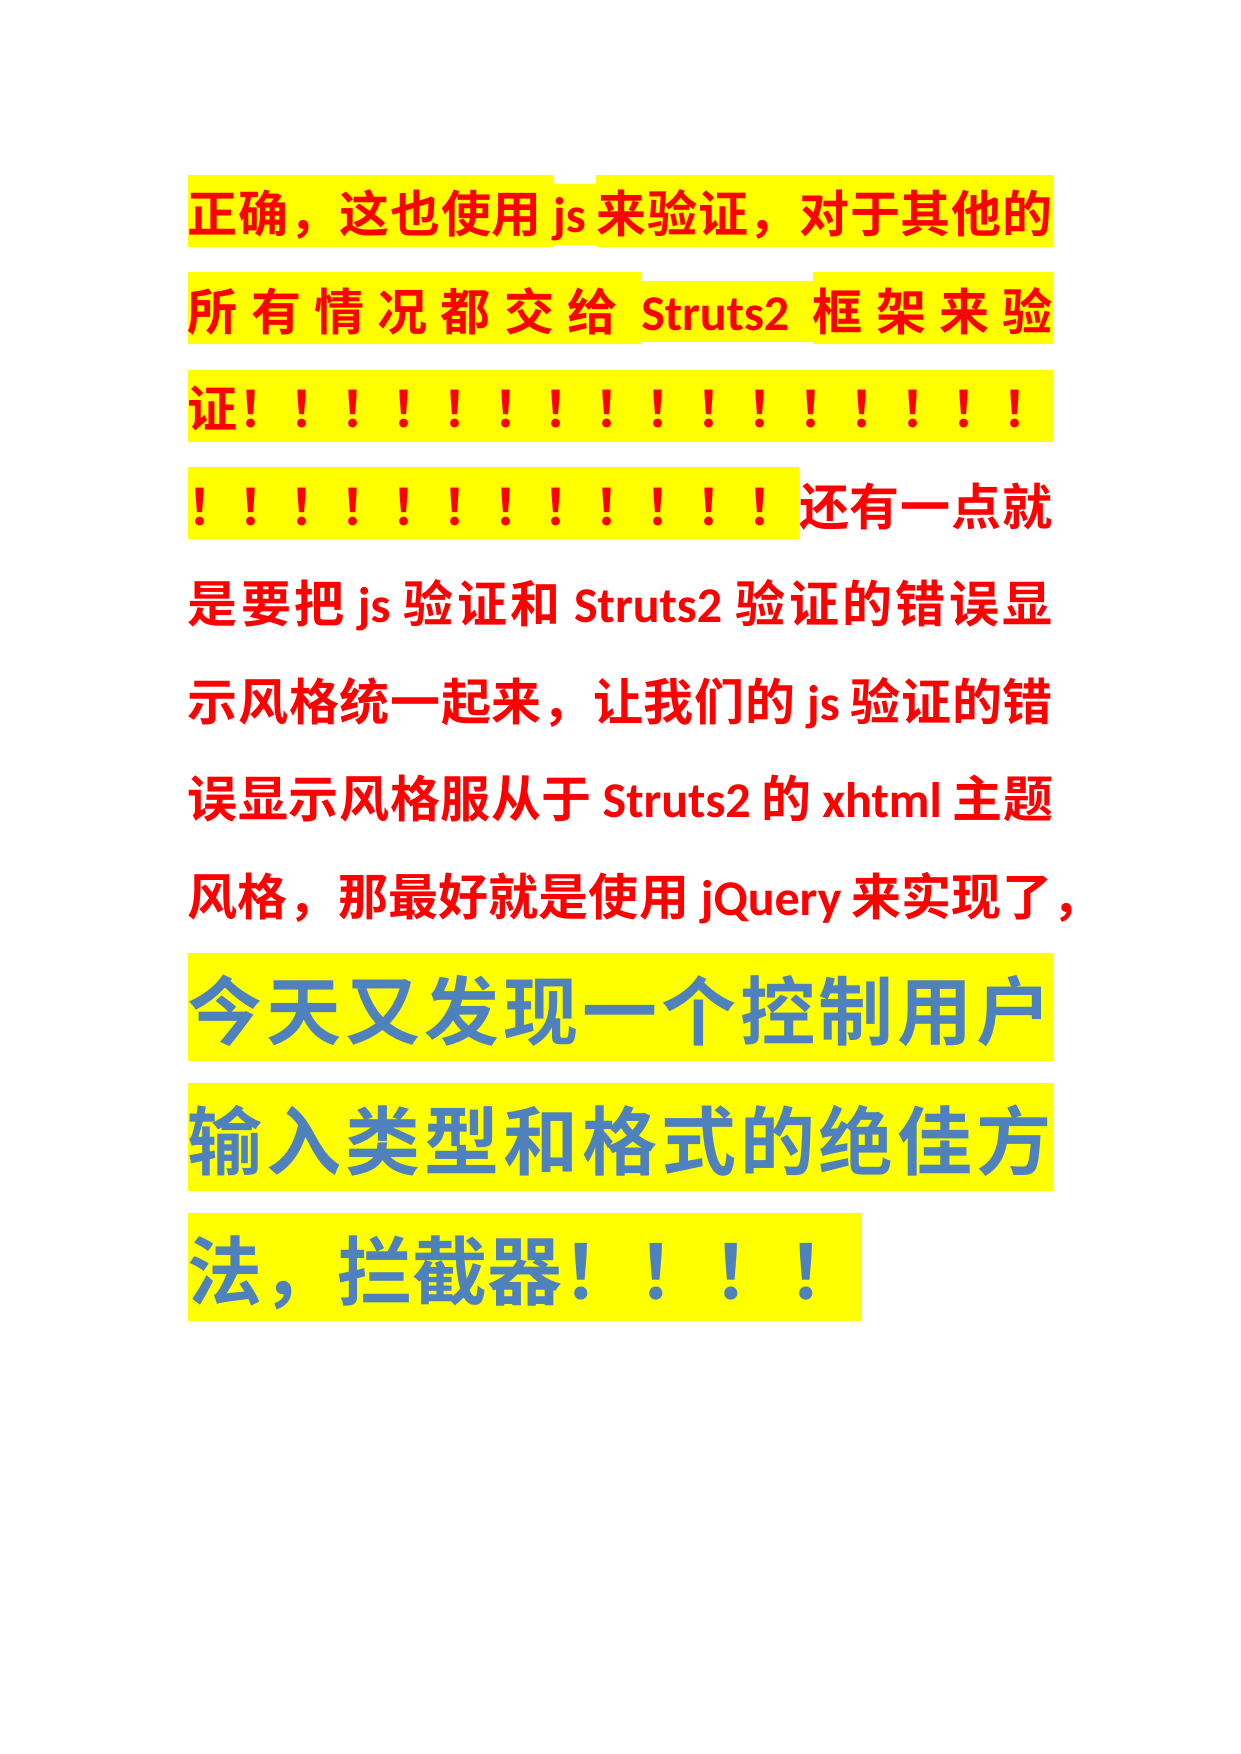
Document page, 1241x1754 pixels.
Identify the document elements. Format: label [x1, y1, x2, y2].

text [187, 162, 1053, 1332]
